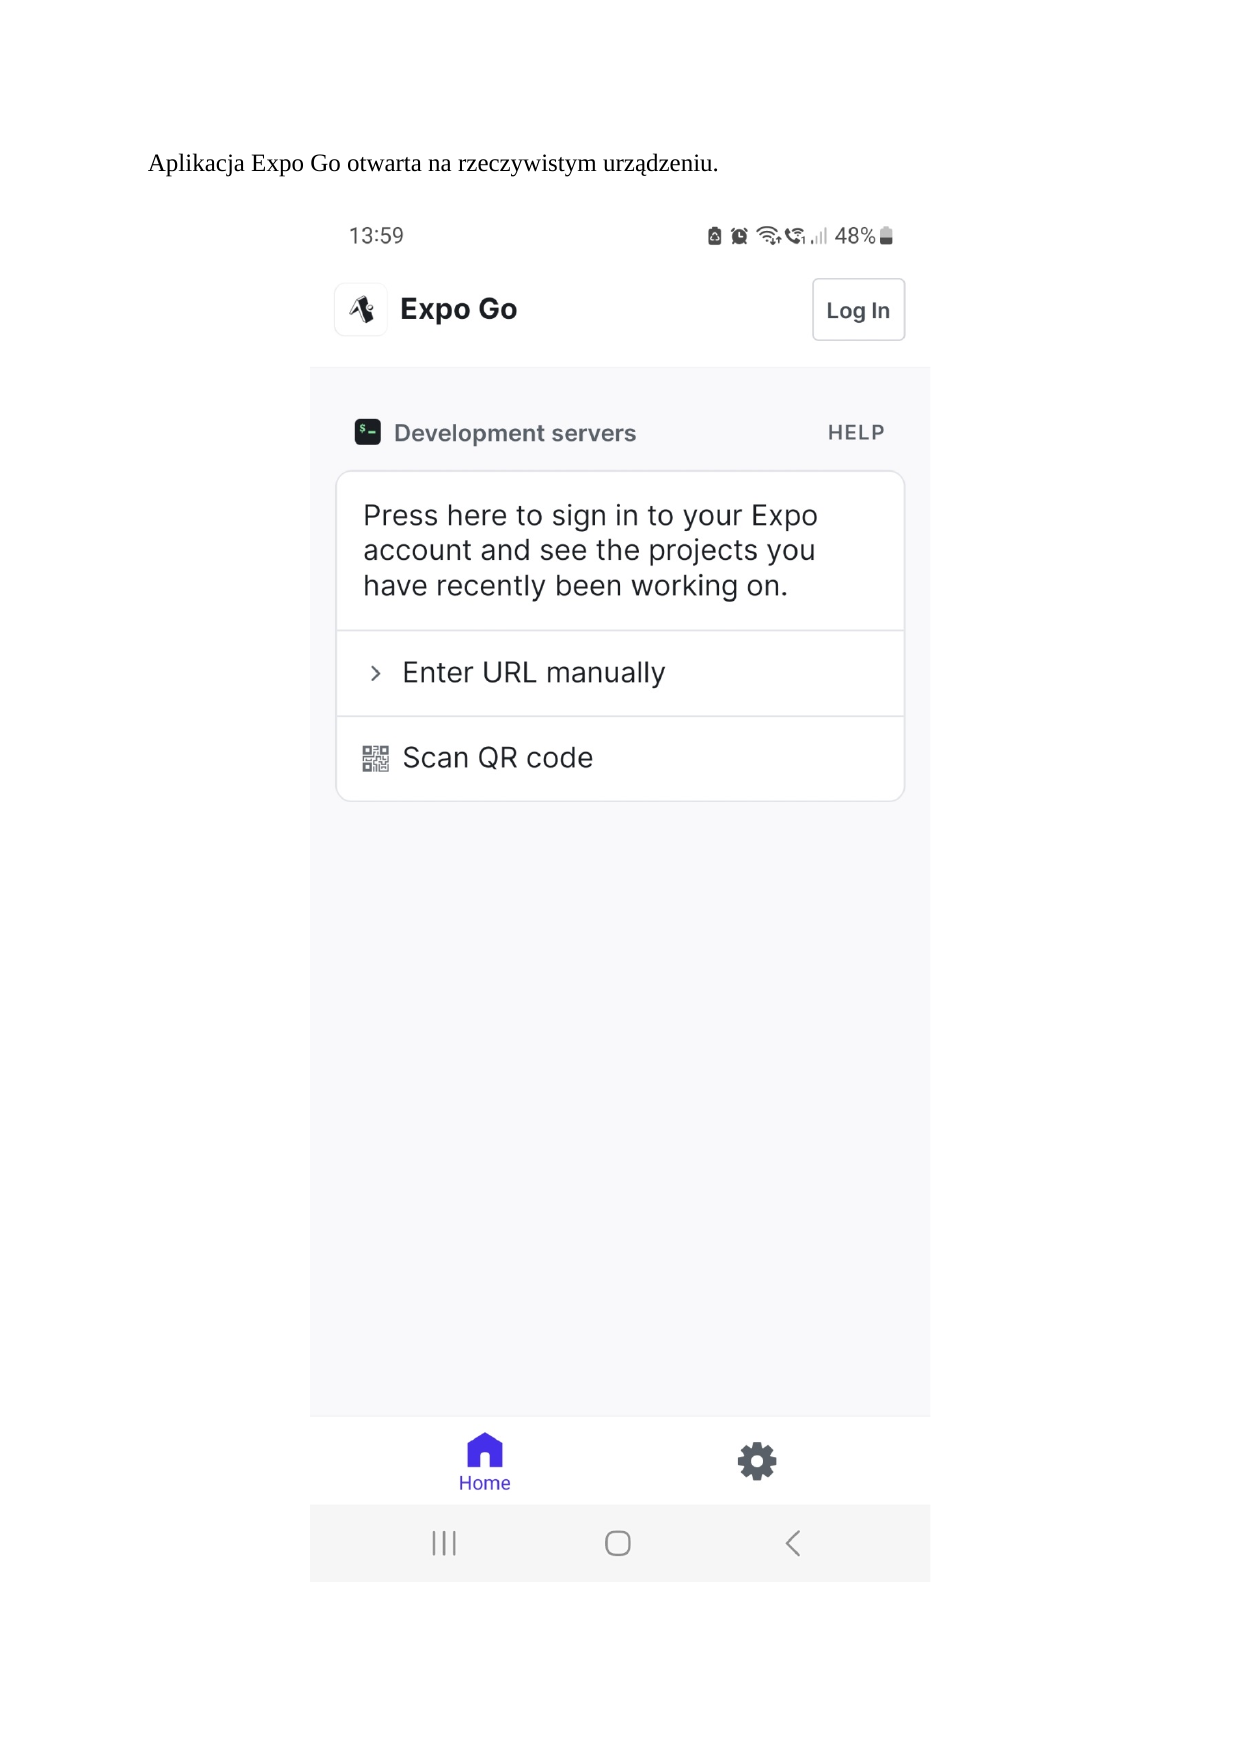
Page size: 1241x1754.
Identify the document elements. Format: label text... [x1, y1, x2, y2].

text Aplikacja Expo Go otwarta na rzeczywistym urządzeniu. [148, 148, 1093, 176]
picture [310, 201, 931, 1582]
